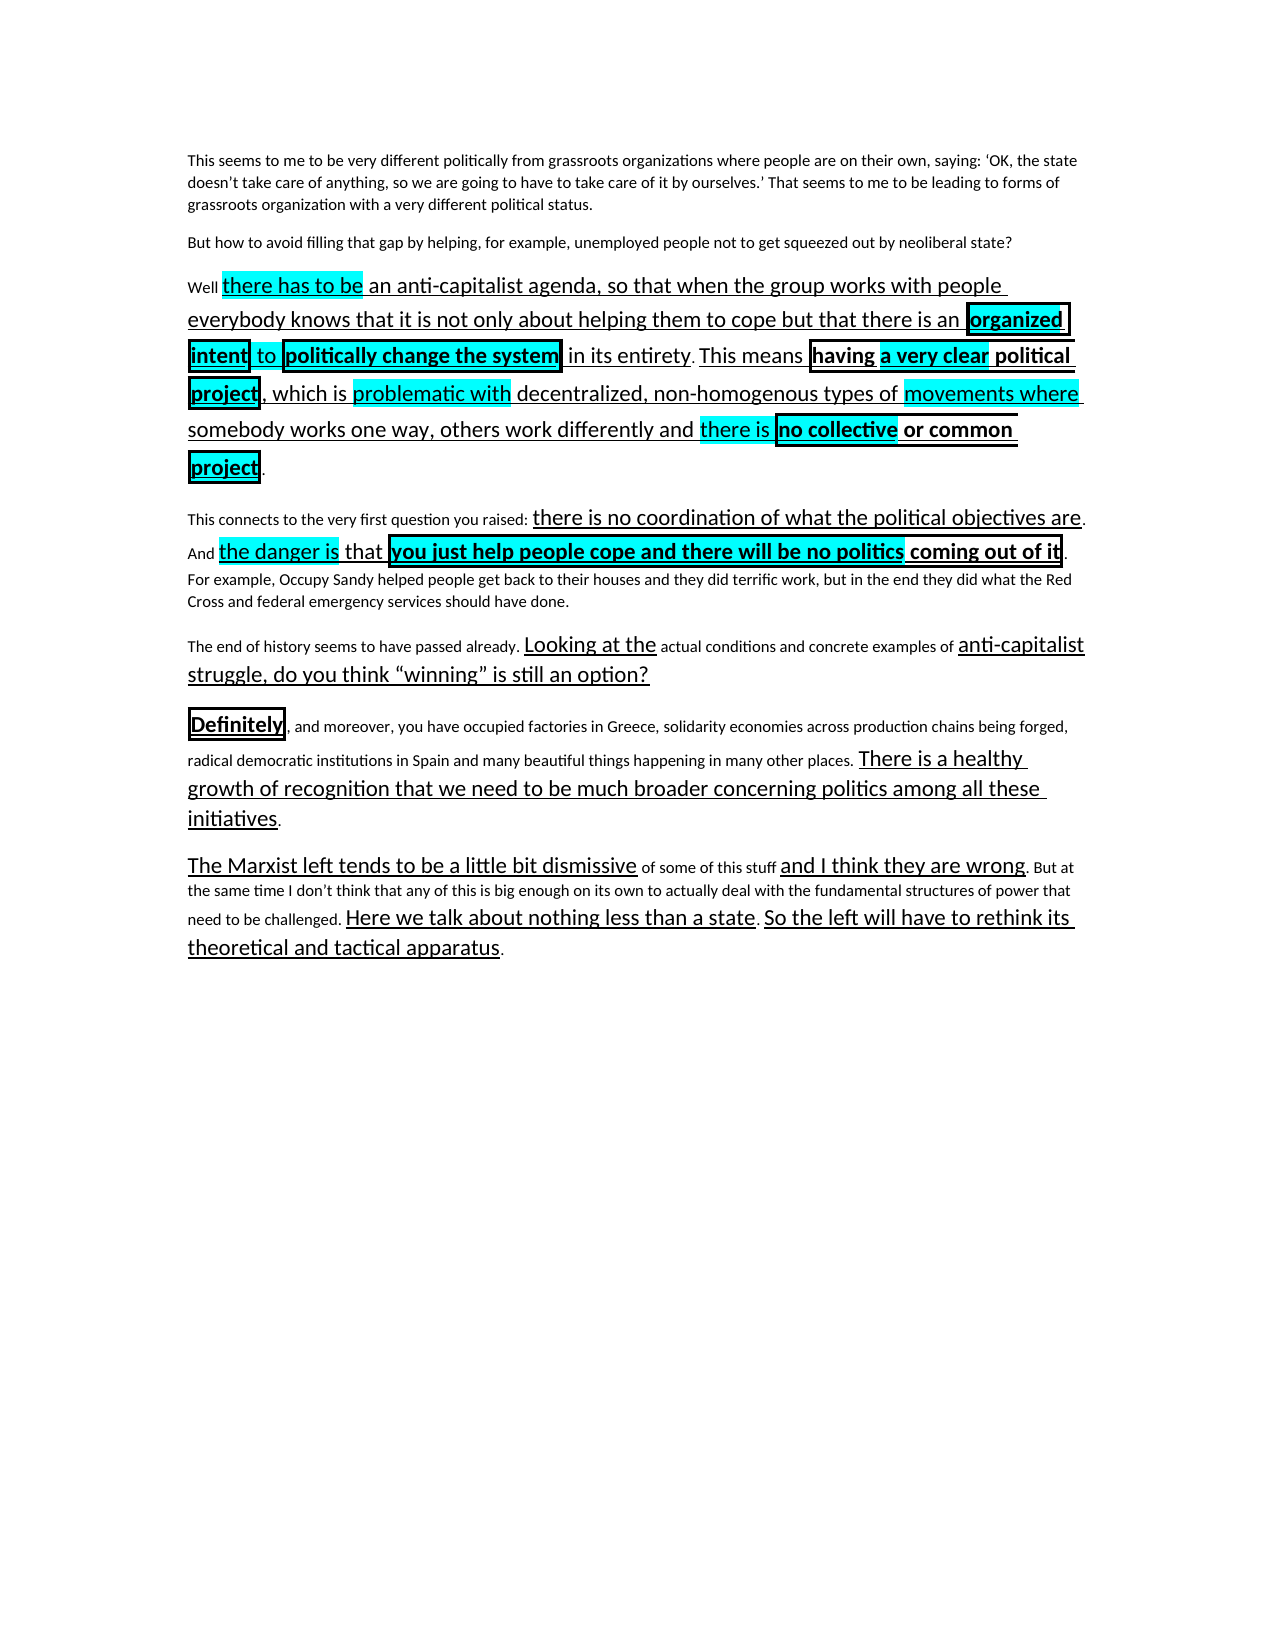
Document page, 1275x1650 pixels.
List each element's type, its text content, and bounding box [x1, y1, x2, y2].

text Well there has to be an anti-capitalist agenda, so that when the group works with people everybody knows that it is not only about helping them to cope but that there is an organized intent to politically change the system in its entirety. This means having a very clear political project, which is problematic with decentralized, non-homogenous types of movements where somebody works one way, others work differently and there is no collective or common project. [187, 271, 1087, 484]
text Definitely, and moreover, you have occupied factories in Greece, solidarity economies across production chains being forged, radical democratic institutions in Spain and many beautiful things happening in many other places. There is a healthy growth of recognition that we need to be much broader concerning politics among all these initiatives. [187, 707, 1087, 832]
text This connects to the very first question you raised: there is no coordination of what the political objectives are. And the danger is that you just help people cope and there will be no politics coming out of it. For example, Occupy Sandy helped people get back to their houses and they did terrific work, but in the end they did what the Red Cross and federal emergency services should have done. [187, 503, 1087, 612]
text This seems to me to be very different politically from grassroots organizations where people are on their own, saying: ‘OK, the state doesn’t take care of anything, so we are going to have to take care of it by ourselves.’ That seems to me to be leading to forms of grassroots organization with a very different political status. [187, 150, 1087, 214]
text The Marxist left tends to be a little bit dismissive of some of this stuff and I think they are wrong. But at the same time I don’t think that any of this is big enough on its own to actually deal with the fundamental structures of power that need to be challenged. Here we talk about nothing less than a state. So the left will have to rethink its theoretical and tactical apparatus. [187, 851, 1087, 961]
text But how to avoid filling that gap by helping, for example, unemployed people not to get squeezed out by neoliberal state? [187, 232, 1087, 253]
text The end of history seems to have passed already. Looking at the actual conditions and concrete examples of anti-capitalist struggle, do you think “winning” is still an option? [187, 630, 1087, 688]
